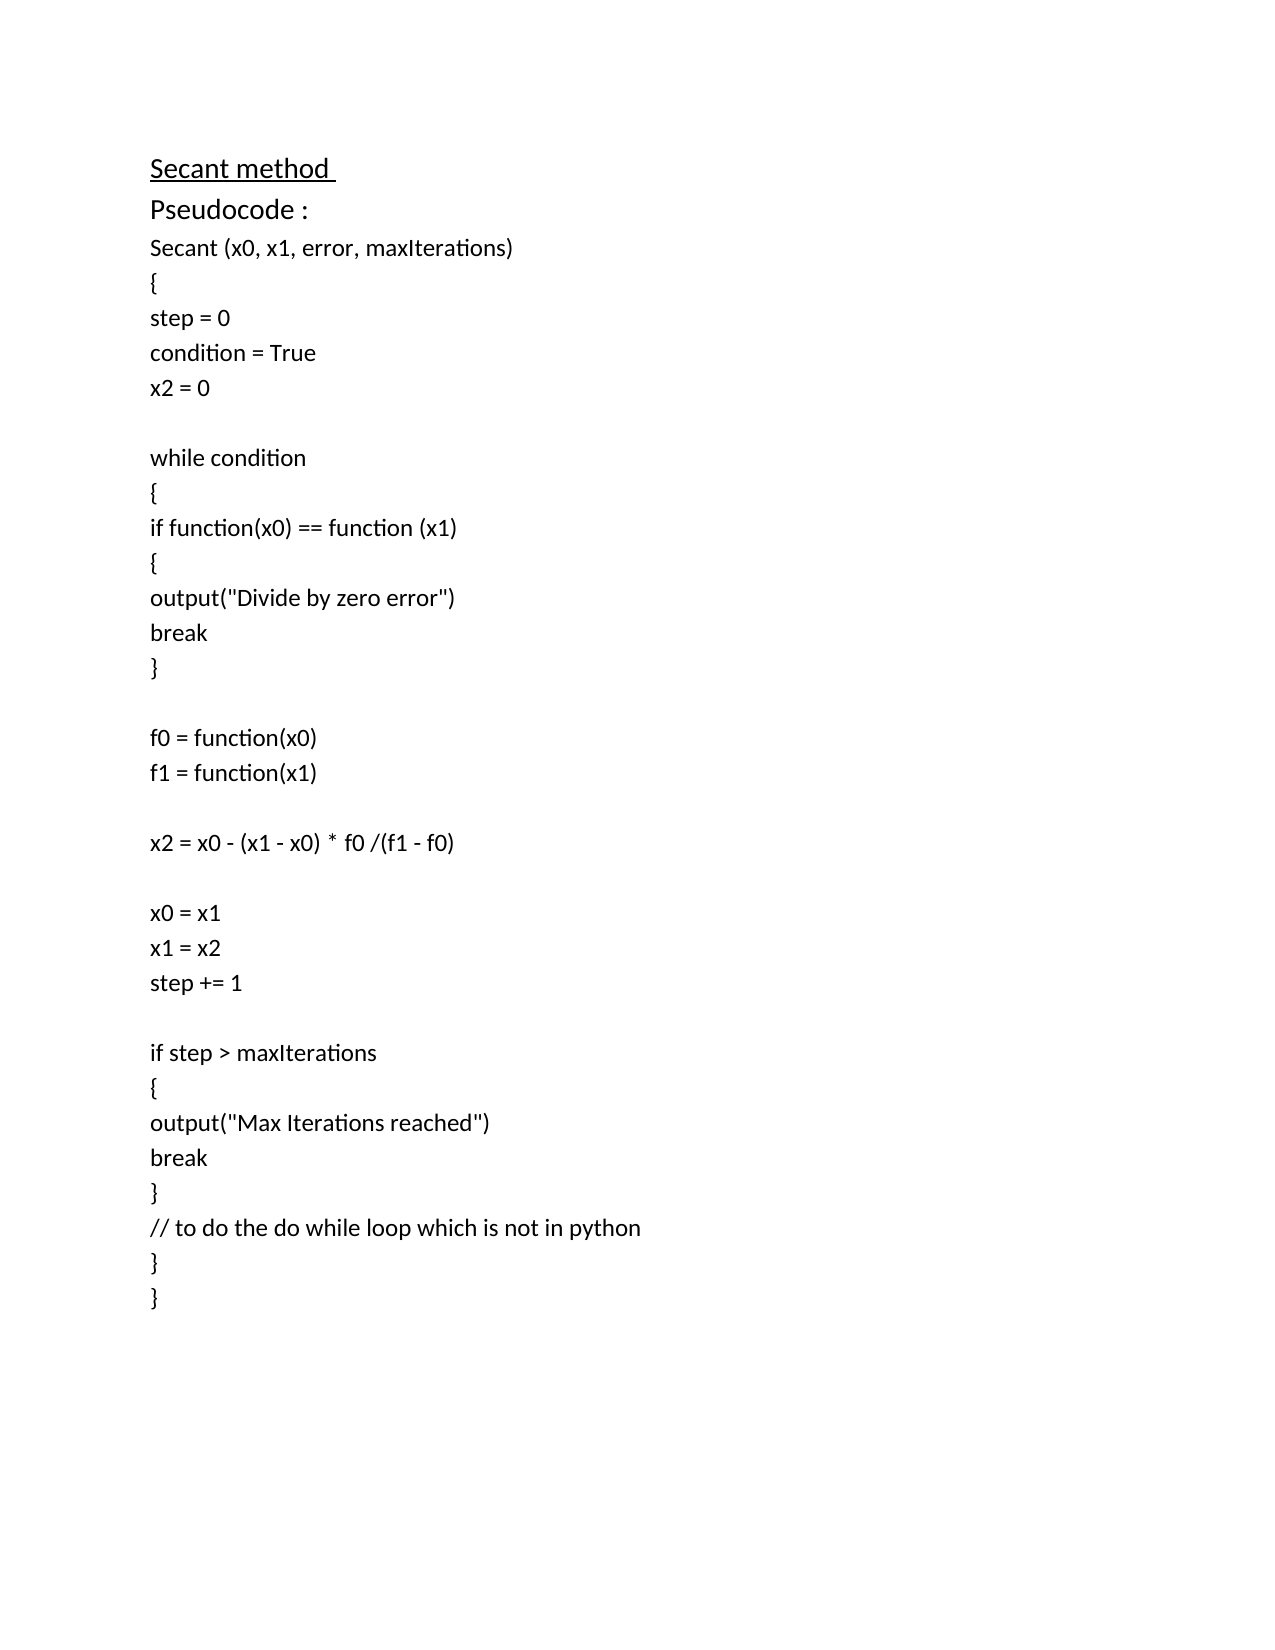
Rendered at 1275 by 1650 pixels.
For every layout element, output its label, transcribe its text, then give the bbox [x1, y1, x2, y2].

text f1 = function(x1) [150, 757, 1125, 787]
text { [150, 1072, 1125, 1102]
text step = 0 [150, 302, 1125, 332]
text x2 = x0 - (x1 - x0) * f0 /(f1 - f0) [150, 827, 1125, 857]
text if step > maxIterations [150, 1037, 1125, 1067]
text f0 = function(x0) [150, 722, 1125, 752]
text } [150, 652, 1125, 682]
text x0 = x1 [150, 897, 1125, 927]
text condition = True [150, 337, 1125, 367]
text output("Divide by zero error") [150, 582, 1125, 612]
text x2 = 0 [150, 372, 1125, 402]
text if function(x0) == function (x1) [150, 512, 1125, 542]
text x1 = x2 [150, 932, 1125, 962]
text Pseudocode : [150, 191, 1125, 227]
text { [150, 267, 1125, 297]
text { [150, 477, 1125, 507]
text } [150, 1247, 1125, 1277]
text step += 1 [150, 967, 1125, 997]
text break [150, 617, 1125, 647]
text break [150, 1142, 1125, 1172]
text Secant method [150, 150, 1125, 186]
text while condition [150, 442, 1125, 472]
text output("Max Iterations reached") [150, 1107, 1125, 1137]
text Secant (x0, x1, error, maxIterations) [150, 232, 1125, 262]
text } [150, 1282, 1125, 1312]
text // to do the do while loop which is not in python [150, 1212, 1125, 1242]
text { [150, 547, 1125, 577]
text } [150, 1177, 1125, 1207]
